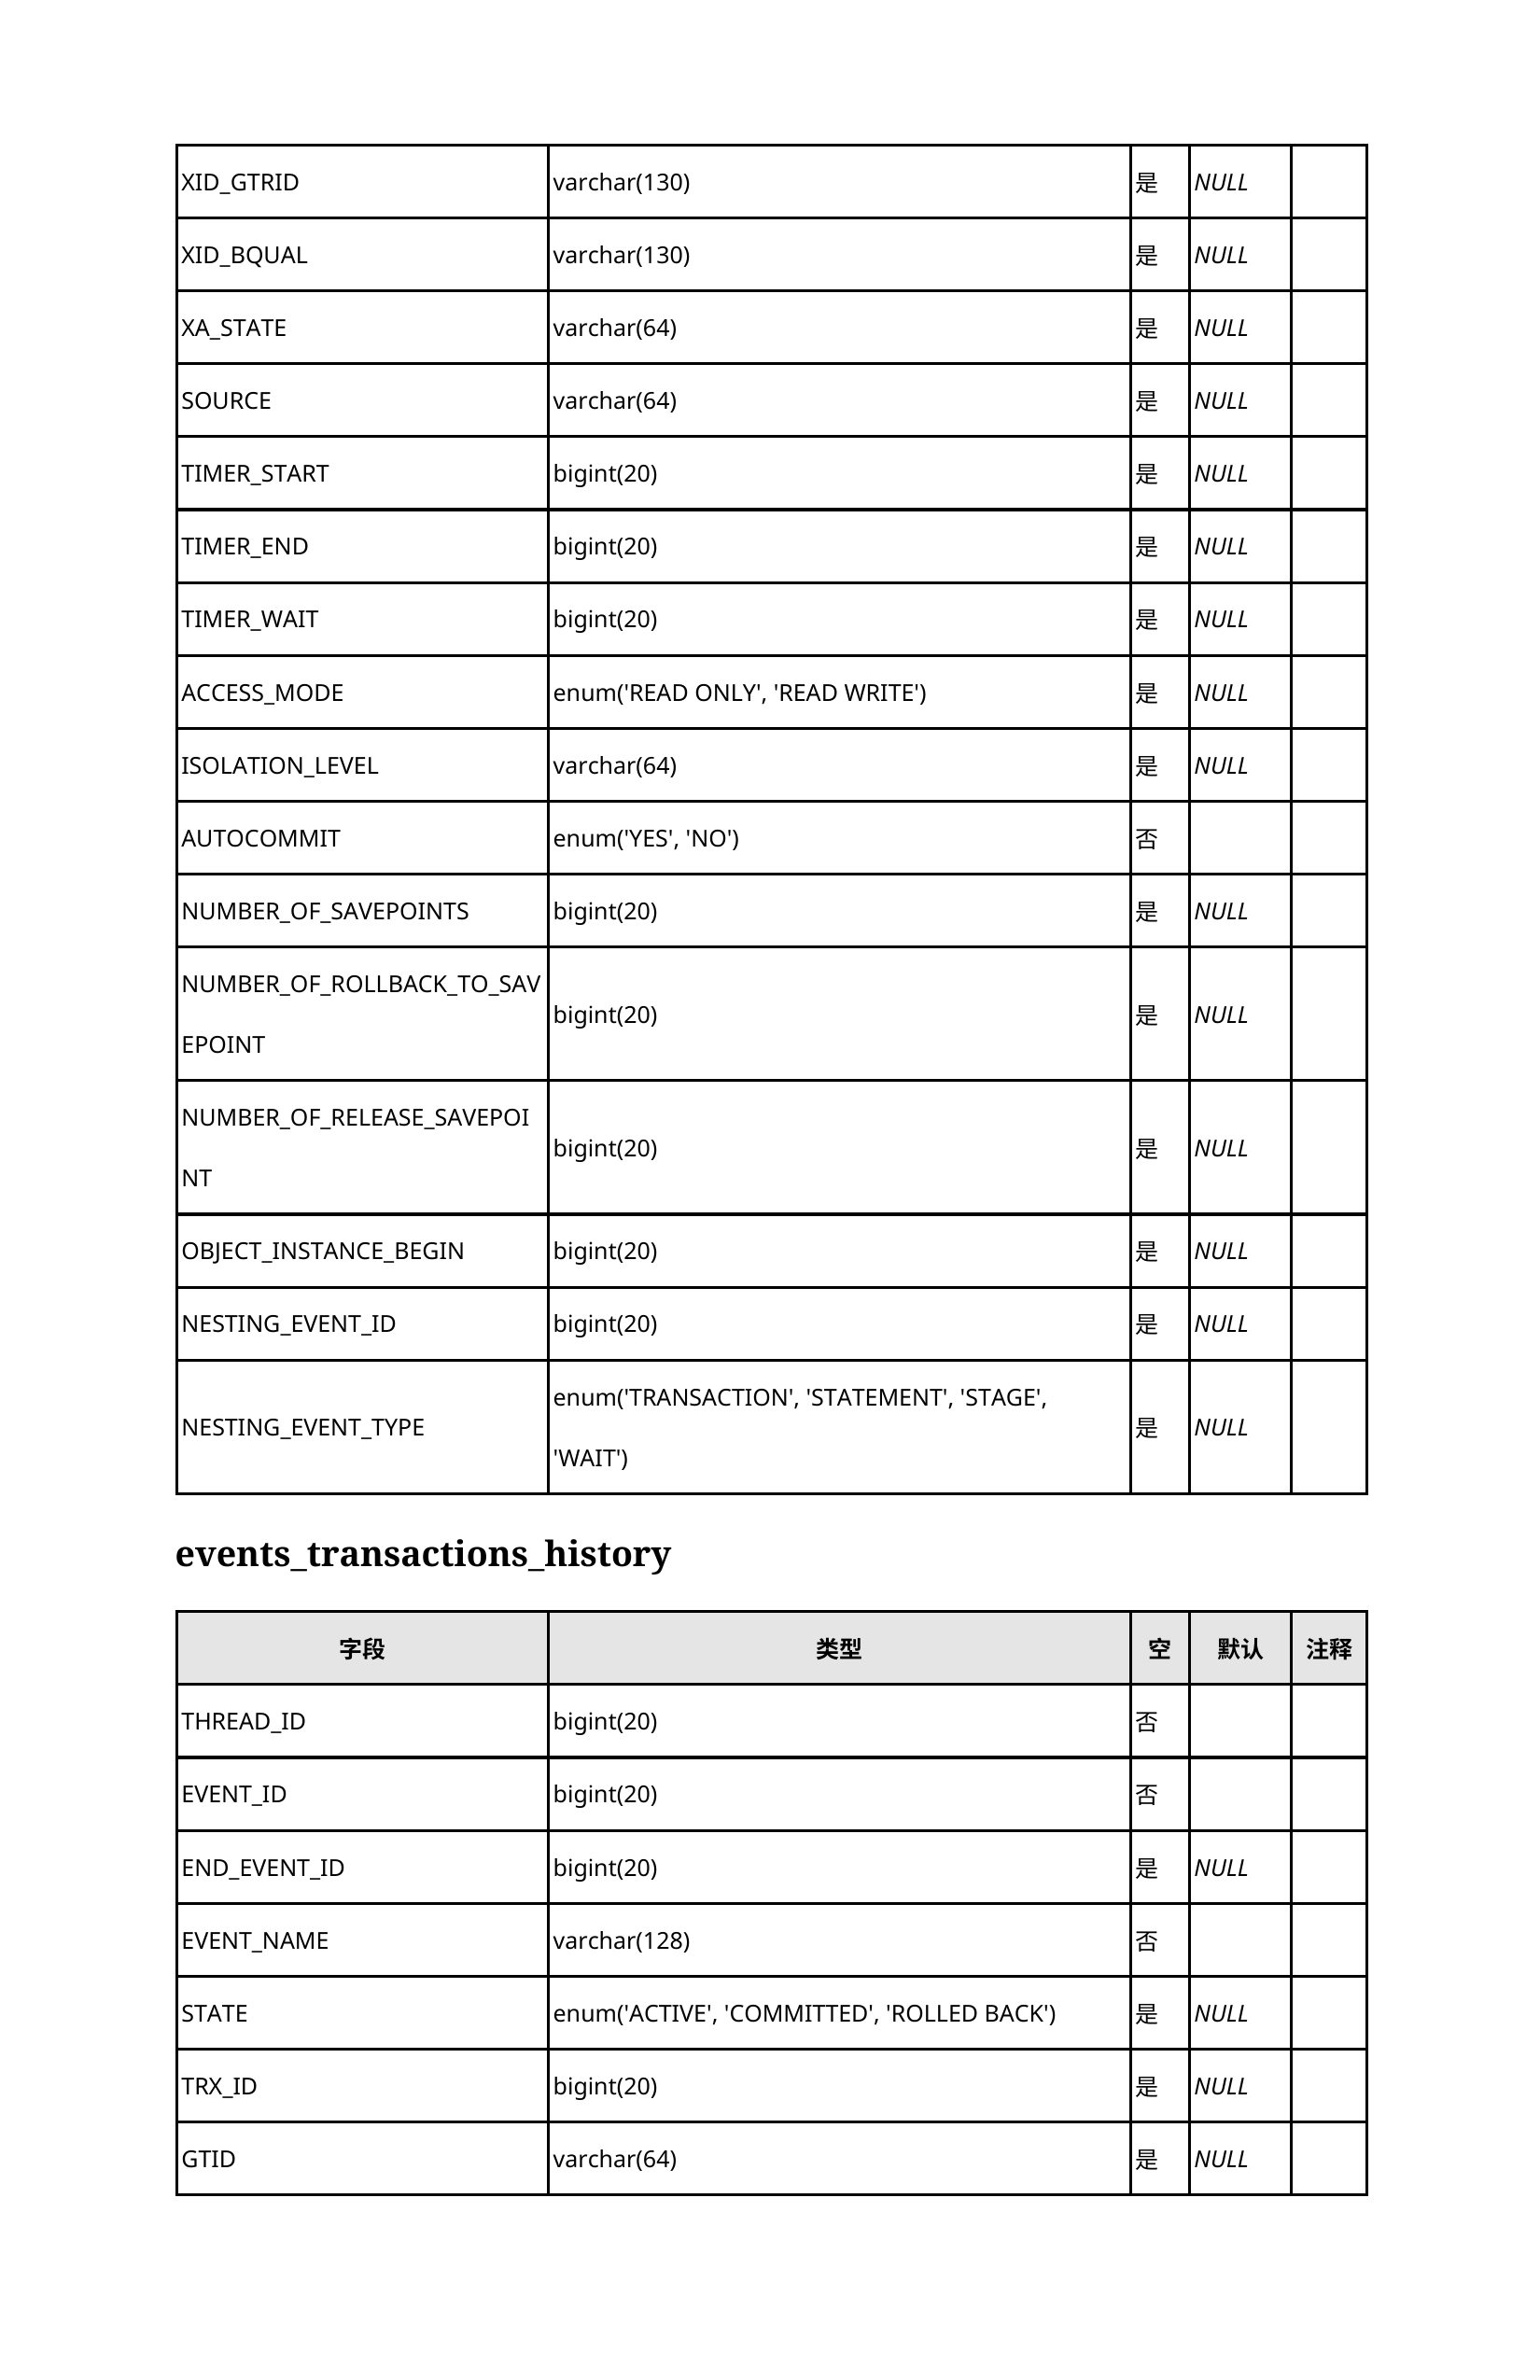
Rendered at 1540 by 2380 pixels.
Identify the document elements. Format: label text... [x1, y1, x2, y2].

table_cell NULL [1191, 438, 1290, 508]
table_cell NULL [1191, 730, 1290, 800]
table_cell 是 [1132, 657, 1188, 727]
table_cell [1191, 1905, 1290, 1975]
table_cell [1293, 803, 1365, 873]
table_cell 是 [1132, 511, 1188, 581]
table_cell 是 [1132, 1832, 1188, 1902]
table_cell [1293, 1978, 1365, 2048]
table_cell TIMER_END [178, 511, 547, 581]
table_cell [1293, 1905, 1365, 1975]
table_cell [1293, 219, 1365, 289]
table_cell varchar(64) [550, 365, 1129, 435]
table_cell 是 [1132, 948, 1188, 1079]
table_cell [1293, 1759, 1365, 1828]
table_cell [1293, 1289, 1365, 1359]
table_cell enum('ACTIVE', 'COMMITTED', 'ROLLED BACK') [550, 1978, 1129, 2048]
table_cell NUMBER_OF_SAVEPOINTS [178, 875, 547, 945]
table_cell 是 [1132, 1289, 1188, 1359]
table_header 类型 [550, 1613, 1129, 1683]
table_cell bigint(20) [550, 875, 1129, 945]
table_cell ISOLATION_LEVEL [178, 730, 547, 800]
table_cell bigint(20) [550, 1216, 1129, 1285]
table_cell [1293, 1832, 1365, 1902]
table_cell [1191, 1759, 1290, 1828]
table_cell NUMBER_OF_RELEASE_SAVEPOINT [178, 1082, 547, 1212]
table_cell varchar(64) [550, 292, 1129, 362]
table_cell bigint(20) [550, 438, 1129, 508]
table_cell NULL [1191, 1832, 1290, 1902]
table_cell [1293, 147, 1365, 217]
table_cell 是 [1132, 584, 1188, 654]
table_cell [1293, 1082, 1365, 1212]
table_cell [1293, 657, 1365, 727]
table_cell varchar(64) [550, 730, 1129, 800]
table_cell [1293, 948, 1365, 1079]
table_cell XA_STATE [178, 292, 547, 362]
table_cell bigint(20) [550, 1686, 1129, 1756]
table_cell NULL [1191, 147, 1290, 217]
table_cell enum('READ ONLY', 'READ WRITE') [550, 657, 1129, 727]
table_cell [1293, 438, 1365, 508]
table_cell [1191, 803, 1290, 873]
table_cell varchar(130) [550, 147, 1129, 217]
table_cell bigint(20) [550, 511, 1129, 581]
table_cell XID_GTRID [178, 147, 547, 217]
text events_transactions_history [175, 1522, 1365, 1583]
table_cell [1293, 1686, 1365, 1756]
table_cell XID_BQUAL [178, 219, 547, 289]
table_header 空 [1132, 1613, 1188, 1683]
table_cell NULL [1191, 2123, 1290, 2193]
table_cell NULL [1191, 365, 1290, 435]
table_cell AUTOCOMMIT [178, 803, 547, 873]
table_cell [1191, 1686, 1290, 1756]
table_cell NULL [1191, 875, 1290, 945]
table_cell NESTING_EVENT_TYPE [178, 1362, 547, 1492]
table_cell [1293, 511, 1365, 581]
table_header 字段 [178, 1613, 547, 1683]
table_cell NULL [1191, 511, 1290, 581]
table_cell NUMBER_OF_ROLLBACK_TO_SAVEPOINT [178, 948, 547, 1079]
table_cell varchar(128) [550, 1905, 1129, 1975]
table_cell 是 [1132, 147, 1188, 217]
table_cell 是 [1132, 1082, 1188, 1212]
table_cell NULL [1191, 1289, 1290, 1359]
table_cell bigint(20) [550, 1289, 1129, 1359]
table_cell [1293, 292, 1365, 362]
table_cell 否 [1132, 803, 1188, 873]
table_cell SOURCE [178, 365, 547, 435]
table_cell bigint(20) [550, 1832, 1129, 1902]
table_cell EVENT_ID [178, 1759, 547, 1828]
table_cell STATE [178, 1978, 547, 2048]
table_cell THREAD_ID [178, 1686, 547, 1756]
table_cell NULL [1191, 657, 1290, 727]
table_cell [1293, 584, 1365, 654]
table_cell NESTING_EVENT_ID [178, 1289, 547, 1359]
table_cell NULL [1191, 2051, 1290, 2121]
table_cell 否 [1132, 1905, 1188, 1975]
table_cell NULL [1191, 1216, 1290, 1285]
table_header 注释 [1293, 1613, 1365, 1683]
table_cell OBJECT_INSTANCE_BEGIN [178, 1216, 547, 1285]
table_cell NULL [1191, 1978, 1290, 2048]
table_cell NULL [1191, 219, 1290, 289]
table_cell 是 [1132, 1978, 1188, 2048]
table_cell NULL [1191, 948, 1290, 1079]
table_cell [1293, 1216, 1365, 1285]
table_cell varchar(64) [550, 2123, 1129, 2193]
table_cell [1293, 2123, 1365, 2193]
table_cell [1293, 2051, 1365, 2121]
table_cell bigint(20) [550, 1759, 1129, 1828]
table_cell bigint(20) [550, 948, 1129, 1079]
table_cell END_EVENT_ID [178, 1832, 547, 1902]
table_cell NULL [1191, 1082, 1290, 1212]
table_cell TIMER_WAIT [178, 584, 547, 654]
table_cell 是 [1132, 365, 1188, 435]
table_cell TIMER_START [178, 438, 547, 508]
table_cell EVENT_NAME [178, 1905, 547, 1975]
table_cell 否 [1132, 1686, 1188, 1756]
table_cell [1293, 365, 1365, 435]
table_cell bigint(20) [550, 2051, 1129, 2121]
table_cell [1293, 875, 1365, 945]
table_cell NULL [1191, 584, 1290, 654]
table_cell enum('TRANSACTION', 'STATEMENT', 'STAGE', 'WAIT') [550, 1362, 1129, 1492]
table_cell TRX_ID [178, 2051, 547, 2121]
table_cell NULL [1191, 292, 1290, 362]
table_cell 是 [1132, 1216, 1188, 1285]
table_cell 是 [1132, 292, 1188, 362]
table_cell 是 [1132, 2123, 1188, 2193]
table_cell NULL [1191, 1362, 1290, 1492]
table_cell GTID [178, 2123, 547, 2193]
table_cell 是 [1132, 875, 1188, 945]
table_cell varchar(130) [550, 219, 1129, 289]
table_cell 是 [1132, 730, 1188, 800]
table_cell bigint(20) [550, 1082, 1129, 1212]
table_cell [1293, 730, 1365, 800]
table_header 默认 [1191, 1613, 1290, 1683]
table_cell 是 [1132, 2051, 1188, 2121]
table_cell ACCESS_MODE [178, 657, 547, 727]
table_cell 是 [1132, 1362, 1188, 1492]
table_cell bigint(20) [550, 584, 1129, 654]
table_cell 否 [1132, 1759, 1188, 1828]
table_cell enum('YES', 'NO') [550, 803, 1129, 873]
table_cell [1293, 1362, 1365, 1492]
table_cell 是 [1132, 219, 1188, 289]
table_cell 是 [1132, 438, 1188, 508]
